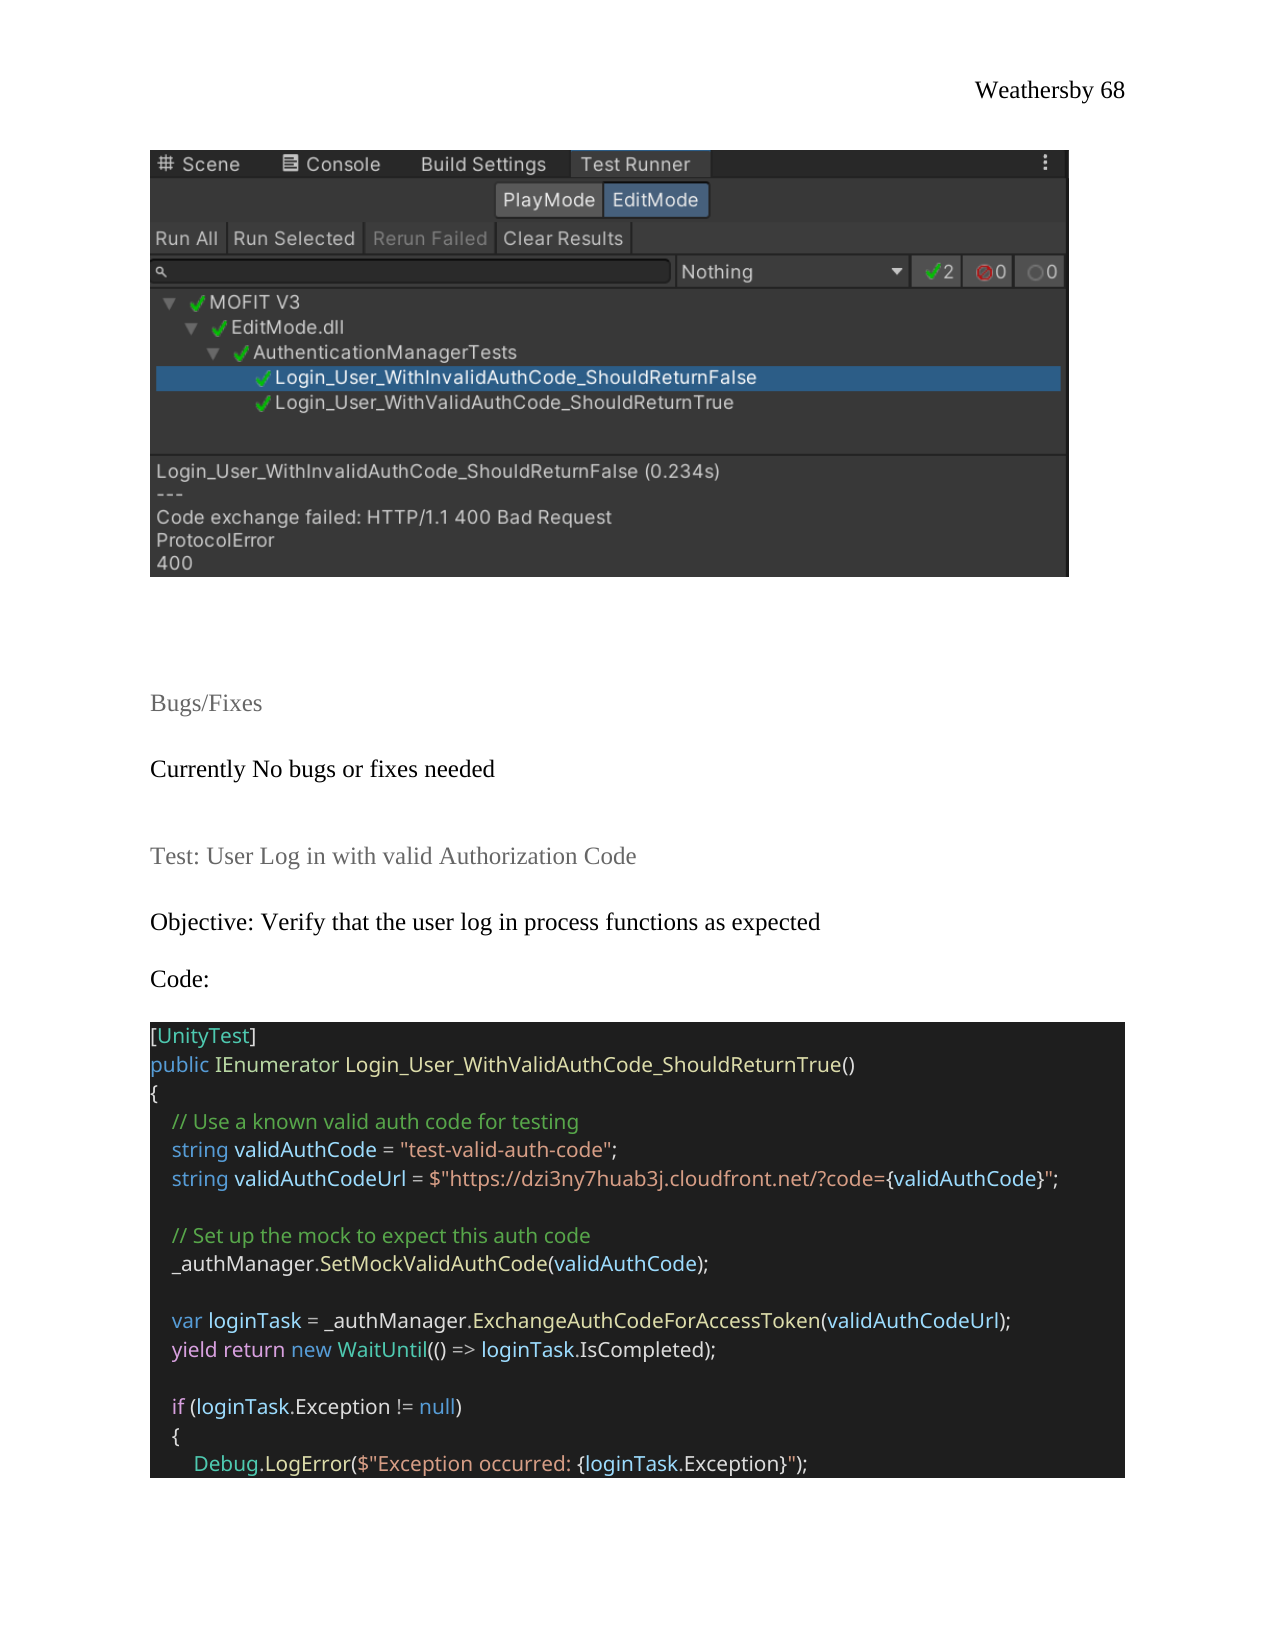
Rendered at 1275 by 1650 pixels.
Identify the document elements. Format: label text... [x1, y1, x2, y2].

text string validAuthCodeUrl = $"https://dzi3ny7huab3j.cloudfront.net/?code={validAuthCode}"; [150, 1164, 1125, 1192]
text yield return new WaitUntil(() => loginTask.IsCompleted); [150, 1335, 1125, 1363]
text if (loginTask.Exception != null) [150, 1392, 1125, 1421]
text Currently No bugs or fixes needed [150, 754, 1125, 783]
text [UnityTest] [150, 1022, 1125, 1050]
text string validAuthCode = "test-valid-auth-code"; [150, 1135, 1125, 1164]
text Code: [150, 964, 1125, 993]
text Debug.LogError($"Exception occurred: {loginTask.Exception}"); [150, 1449, 1125, 1478]
picture [150, 150, 1069, 577]
text Objective: Verify that the user log in process functions as expected [150, 907, 1125, 935]
subtitle Bugs/Fixes [150, 688, 1125, 717]
subtitle Test: User Log in with valid Authorization Code [150, 841, 1125, 869]
text { [150, 1078, 1125, 1107]
text { [150, 1421, 1125, 1449]
text // Use a known valid auth code for testing [150, 1107, 1125, 1135]
text var loginTask = _authManager.ExchangeAuthCodeForAccessToken(validAuthCodeUrl); [150, 1307, 1125, 1335]
text _authManager.SetMockValidAuthCode(validAuthCode); [150, 1249, 1125, 1278]
text public IEnumerator Login_User_WithValidAuthCode_ShouldReturnTrue() [150, 1050, 1125, 1078]
text // Set up the mock to expect this auth code [150, 1221, 1125, 1249]
